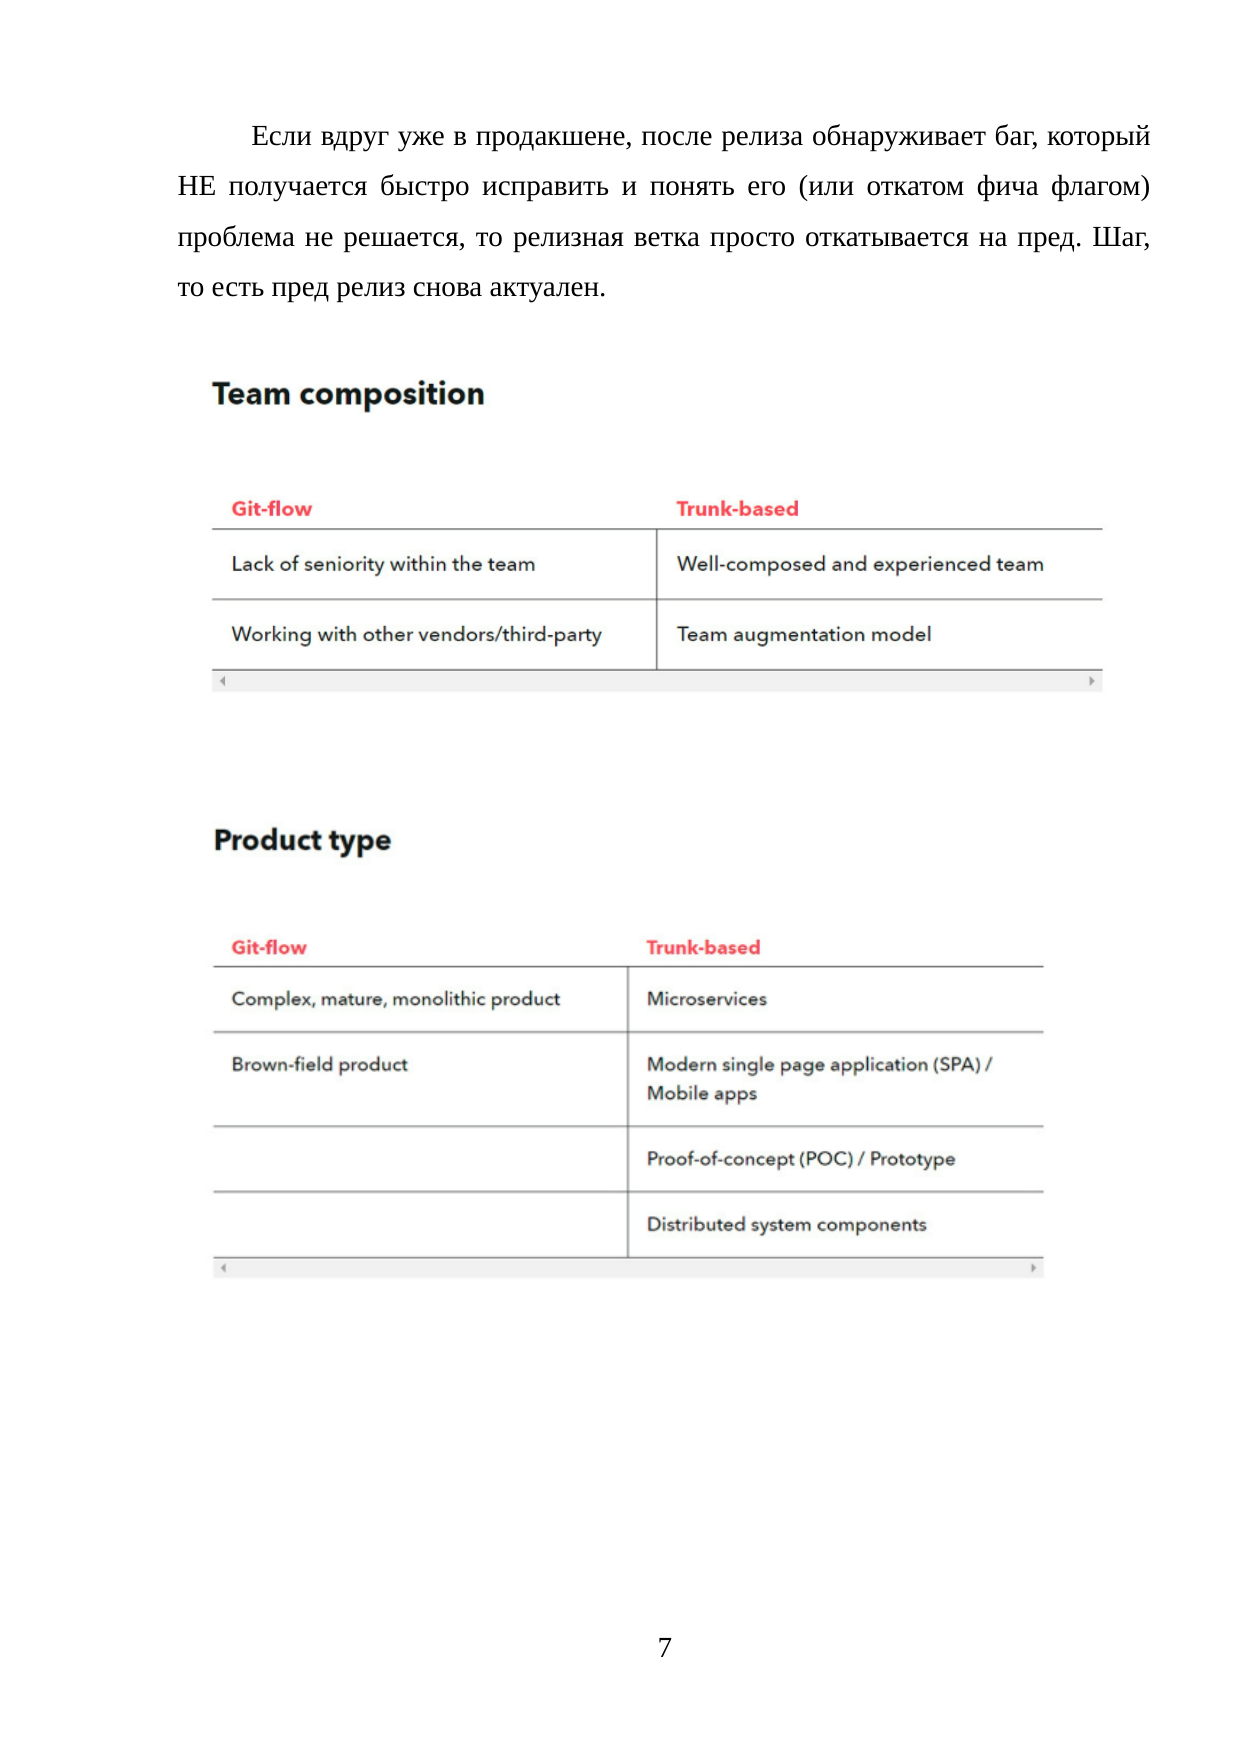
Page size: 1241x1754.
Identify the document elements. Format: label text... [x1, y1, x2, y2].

picture [177, 369, 1152, 735]
text Если вдруг уже в продакшене, после релиза обнаруживает баг, который НЕ получается быстро исправить и понять его (или откатом фича флагом) проблема не решается, то релизная ветка просто откатывается на пред. Шаг, то есть пред релиз снова актуален. [177, 118, 1152, 303]
picture [177, 802, 1152, 1379]
